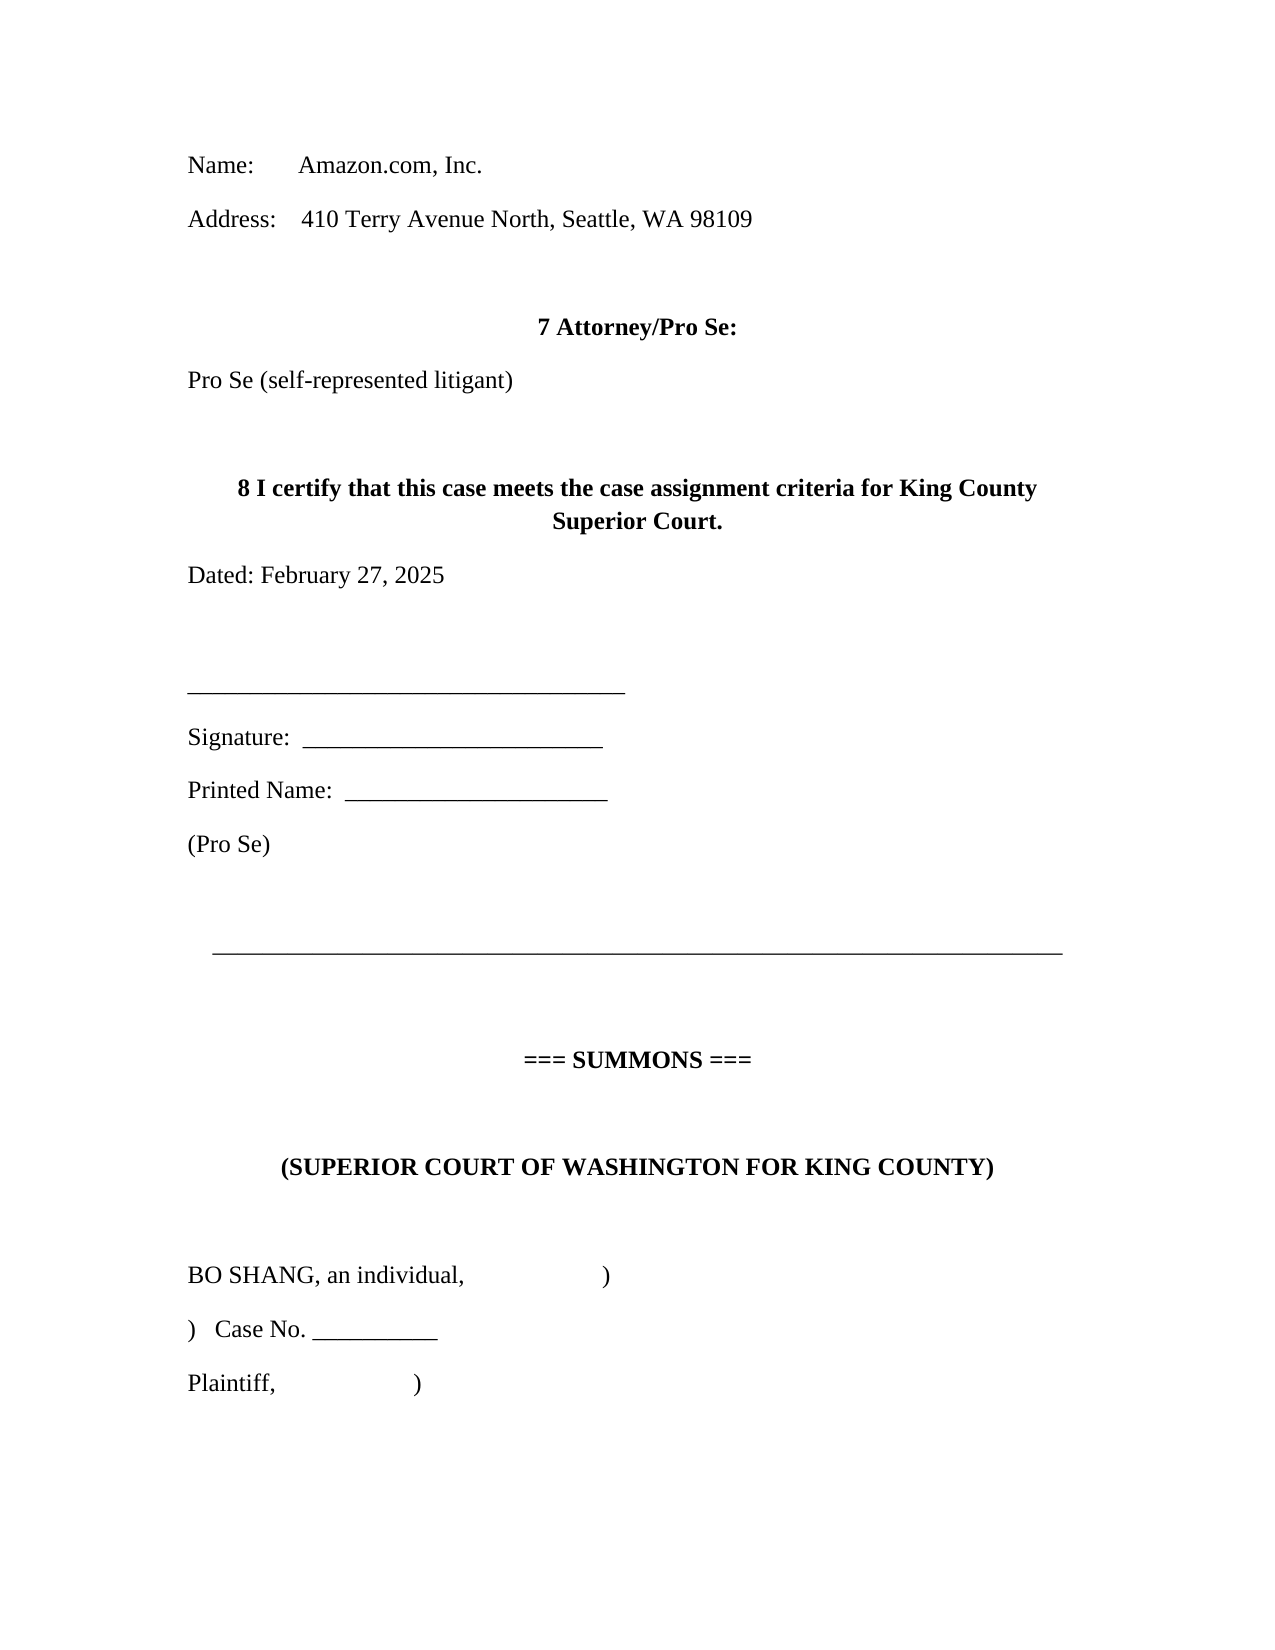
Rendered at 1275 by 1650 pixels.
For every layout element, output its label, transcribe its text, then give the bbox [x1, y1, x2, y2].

text Printed Name: _____________________ [187, 775, 1087, 804]
text ) Case No. __________ [187, 1314, 1087, 1343]
text 8 I certify that this case meets the case assignment criteria for King County Superior Court. [187, 473, 1087, 535]
text Name: Amazon.com, Inc. [187, 150, 1087, 179]
text Signature: ________________________ [187, 722, 1087, 750]
text Pro Se (self-represented litigant) [187, 365, 1087, 394]
text 7 Attorney/Pro Se: [187, 312, 1087, 340]
text === SUMMONS === [187, 1045, 1087, 1073]
text BO SHANG, an individual, ) [187, 1260, 1087, 1289]
text Dated: February 27, 2025 [187, 560, 1087, 589]
text ―――――――――――――――――――――――――――――――――― [187, 937, 1087, 966]
text ___________________________________ [187, 668, 1087, 696]
text Address: 410 Terry Avenue North, Seattle, WA 98109 [187, 204, 1087, 233]
text Plaintiff, ) [187, 1368, 1087, 1397]
text (SUPERIOR COURT OF WASHINGTON FOR KING COUNTY) [187, 1152, 1087, 1181]
text (Pro Se) [187, 829, 1087, 858]
